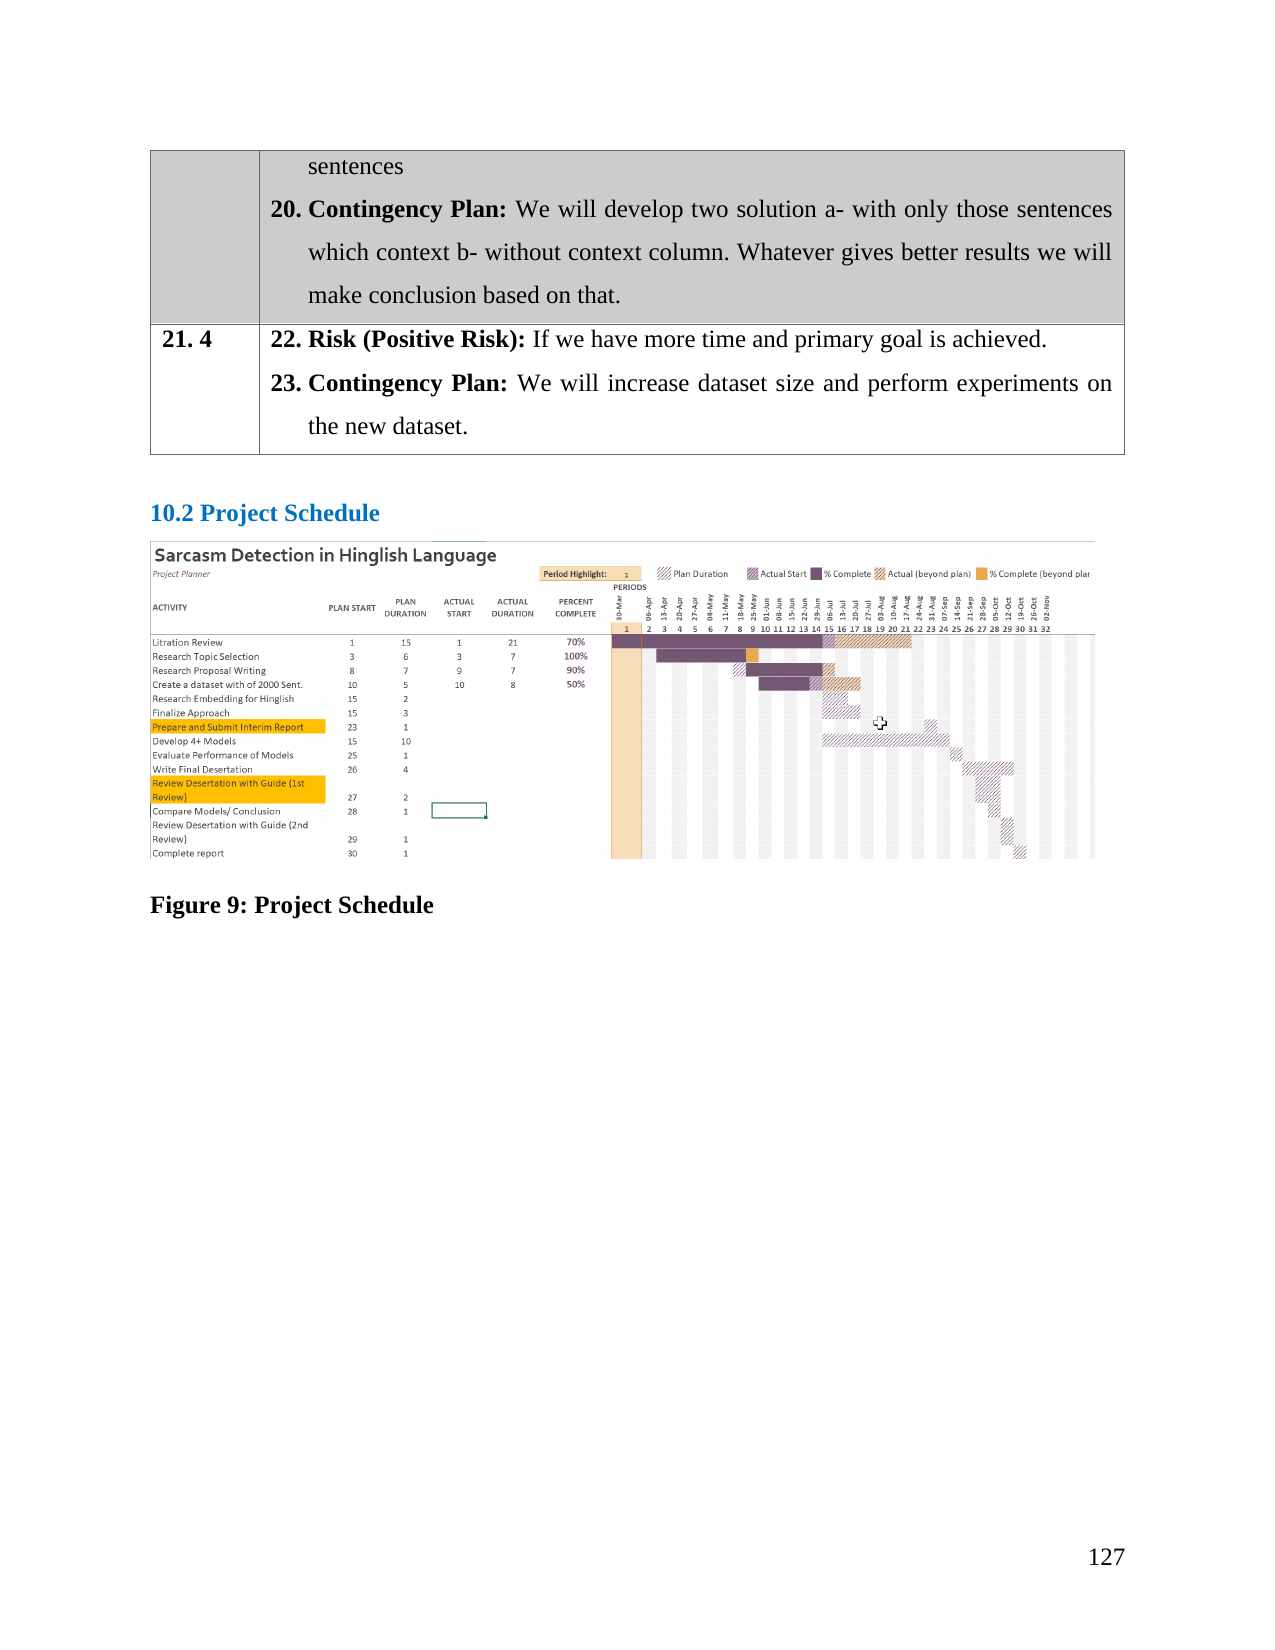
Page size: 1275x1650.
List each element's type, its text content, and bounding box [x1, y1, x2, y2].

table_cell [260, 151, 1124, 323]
text 10.2 Project Schedule [150, 498, 1125, 527]
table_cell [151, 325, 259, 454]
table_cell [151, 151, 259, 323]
text Figure 9: Project Schedule [150, 890, 1125, 919]
picture [150, 541, 1095, 859]
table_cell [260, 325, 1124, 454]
